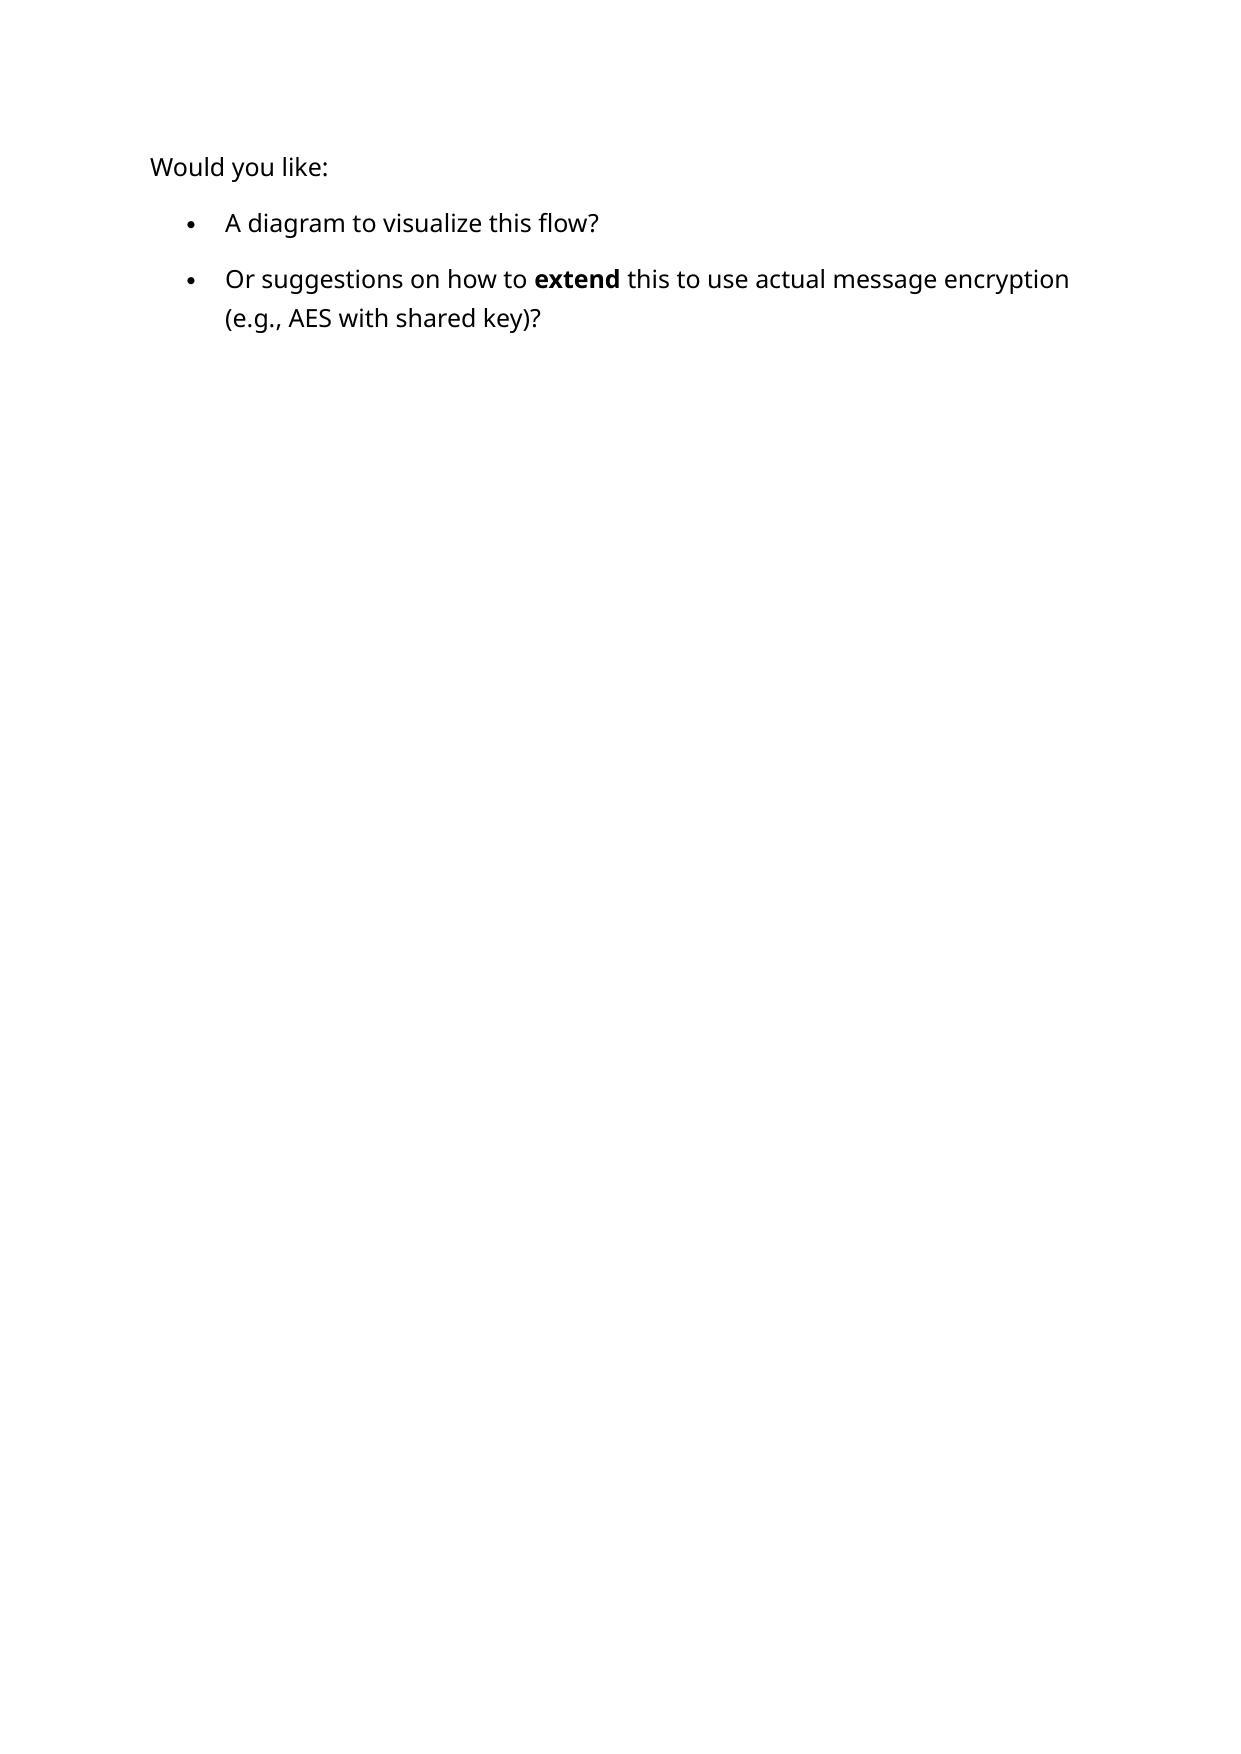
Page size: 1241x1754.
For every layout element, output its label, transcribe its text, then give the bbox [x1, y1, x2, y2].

text Would you like: [150, 150, 1090, 184]
list A diagram to visualize this flow? [187, 206, 1090, 240]
list Or suggestions on how to extend this to use actual message encryption (e.g., AES with shared key)? [187, 262, 1090, 335]
